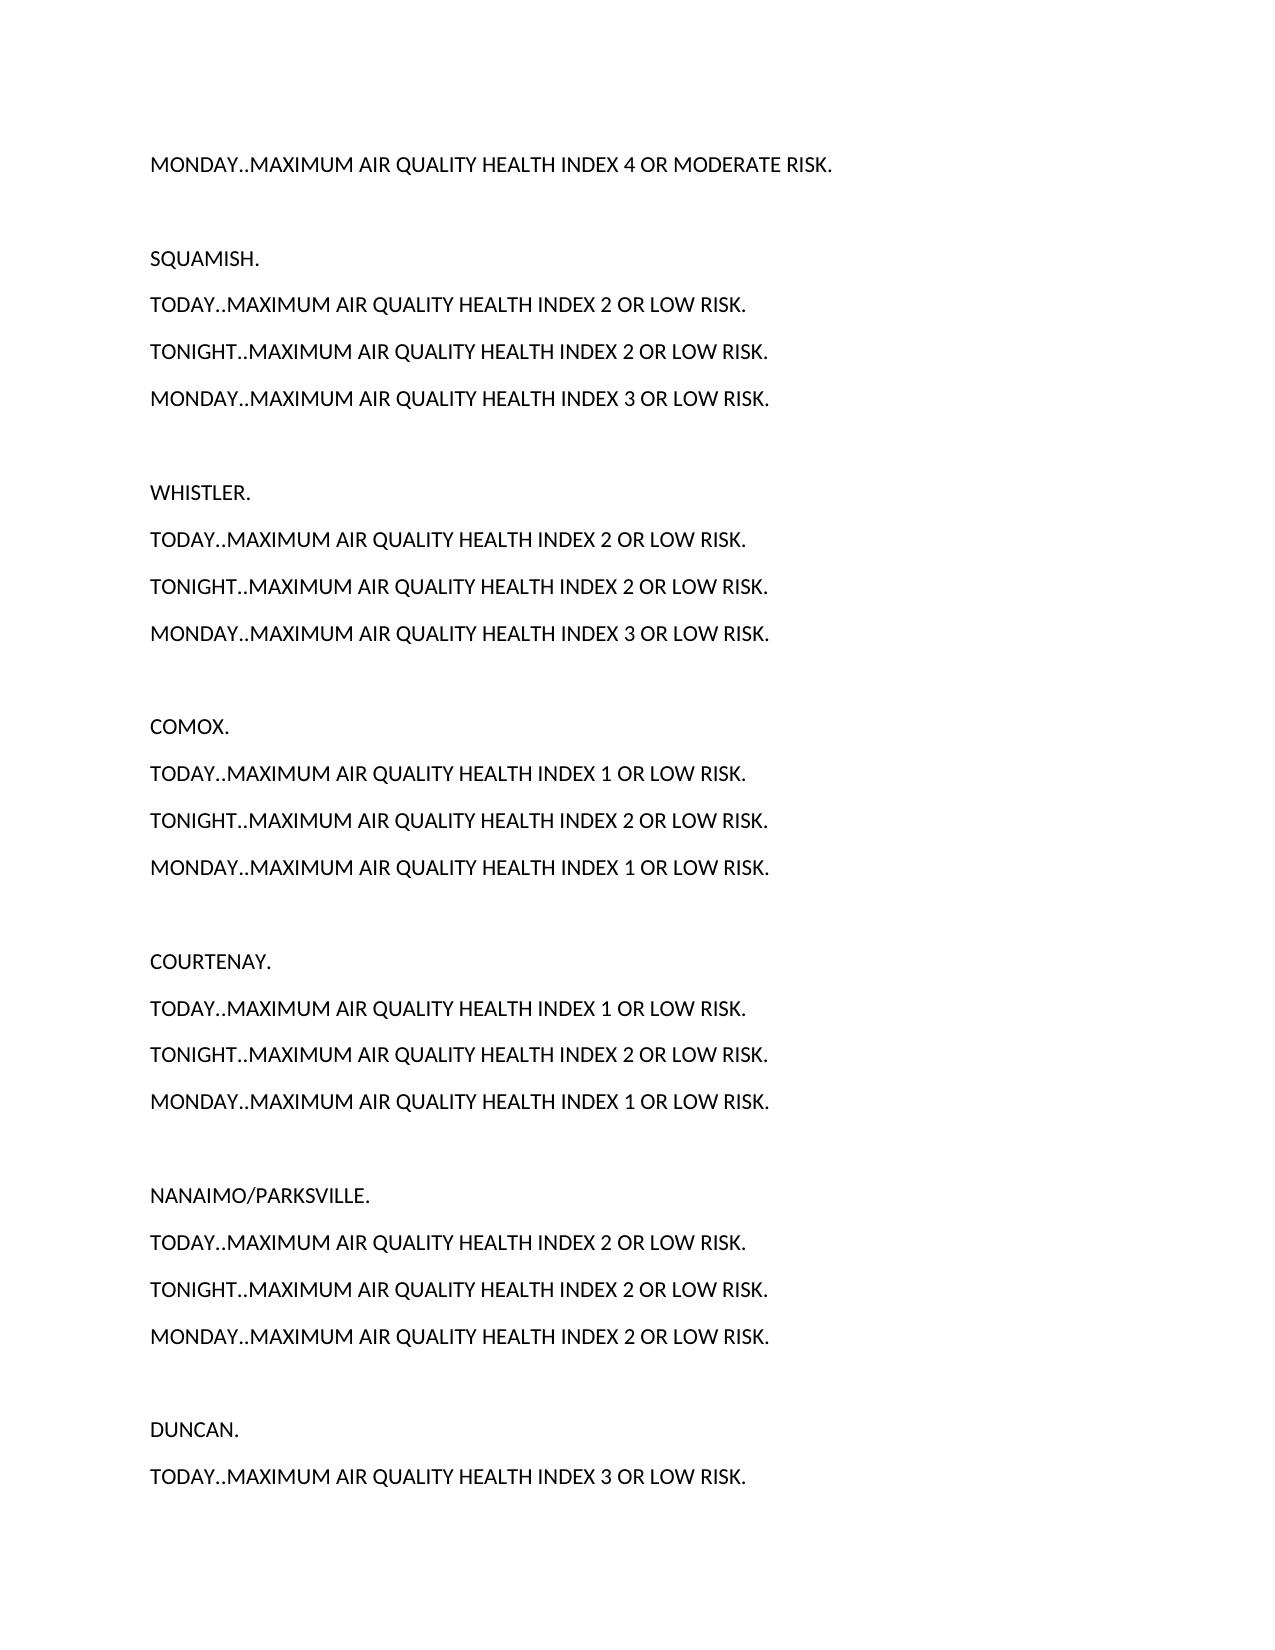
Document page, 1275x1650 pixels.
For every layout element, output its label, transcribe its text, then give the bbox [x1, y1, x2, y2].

text TONIGHT..MAXIMUM AIR QUALITY HEALTH INDEX 2 OR LOW RISK. [150, 806, 1125, 834]
text MONDAY..MAXIMUM AIR QUALITY HEALTH INDEX 3 OR LOW RISK. [150, 619, 1125, 647]
text COMOX. [150, 712, 1125, 741]
text TONIGHT..MAXIMUM AIR QUALITY HEALTH INDEX 2 OR LOW RISK. [150, 1275, 1125, 1303]
text NANAIMO/PARKSVILLE. [150, 1181, 1125, 1209]
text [150, 150, 1125, 178]
text TONIGHT..MAXIMUM AIR QUALITY HEALTH INDEX 2 OR LOW RISK. [150, 572, 1125, 600]
text MONDAY..MAXIMUM AIR QUALITY HEALTH INDEX 3 OR LOW RISK. [150, 384, 1125, 412]
text TODAY..MAXIMUM AIR QUALITY HEALTH INDEX 2 OR LOW RISK. [150, 1228, 1125, 1256]
text DUNCAN. [150, 1416, 1125, 1444]
text MONDAY..MAXIMUM AIR QUALITY HEALTH INDEX 1 OR LOW RISK. [150, 1087, 1125, 1116]
text TODAY..MAXIMUM AIR QUALITY HEALTH INDEX 1 OR LOW RISK. [150, 759, 1125, 787]
text TODAY..MAXIMUM AIR QUALITY HEALTH INDEX 2 OR LOW RISK. [150, 291, 1125, 319]
text TONIGHT..MAXIMUM AIR QUALITY HEALTH INDEX 2 OR LOW RISK. [150, 1041, 1125, 1069]
text WHISTLER. [150, 478, 1125, 506]
text MONDAY..MAXIMUM AIR QUALITY HEALTH INDEX 2 OR LOW RISK. [150, 1322, 1125, 1350]
text MONDAY..MAXIMUM AIR QUALITY HEALTH INDEX 1 OR LOW RISK. [150, 853, 1125, 881]
text SQUAMISH. [150, 244, 1125, 272]
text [150, 1462, 1125, 1491]
text COURTENAY. [150, 947, 1125, 975]
text TODAY..MAXIMUM AIR QUALITY HEALTH INDEX 2 OR LOW RISK. [150, 525, 1125, 553]
text TONIGHT..MAXIMUM AIR QUALITY HEALTH INDEX 2 OR LOW RISK. [150, 337, 1125, 366]
text TODAY..MAXIMUM AIR QUALITY HEALTH INDEX 1 OR LOW RISK. [150, 994, 1125, 1022]
